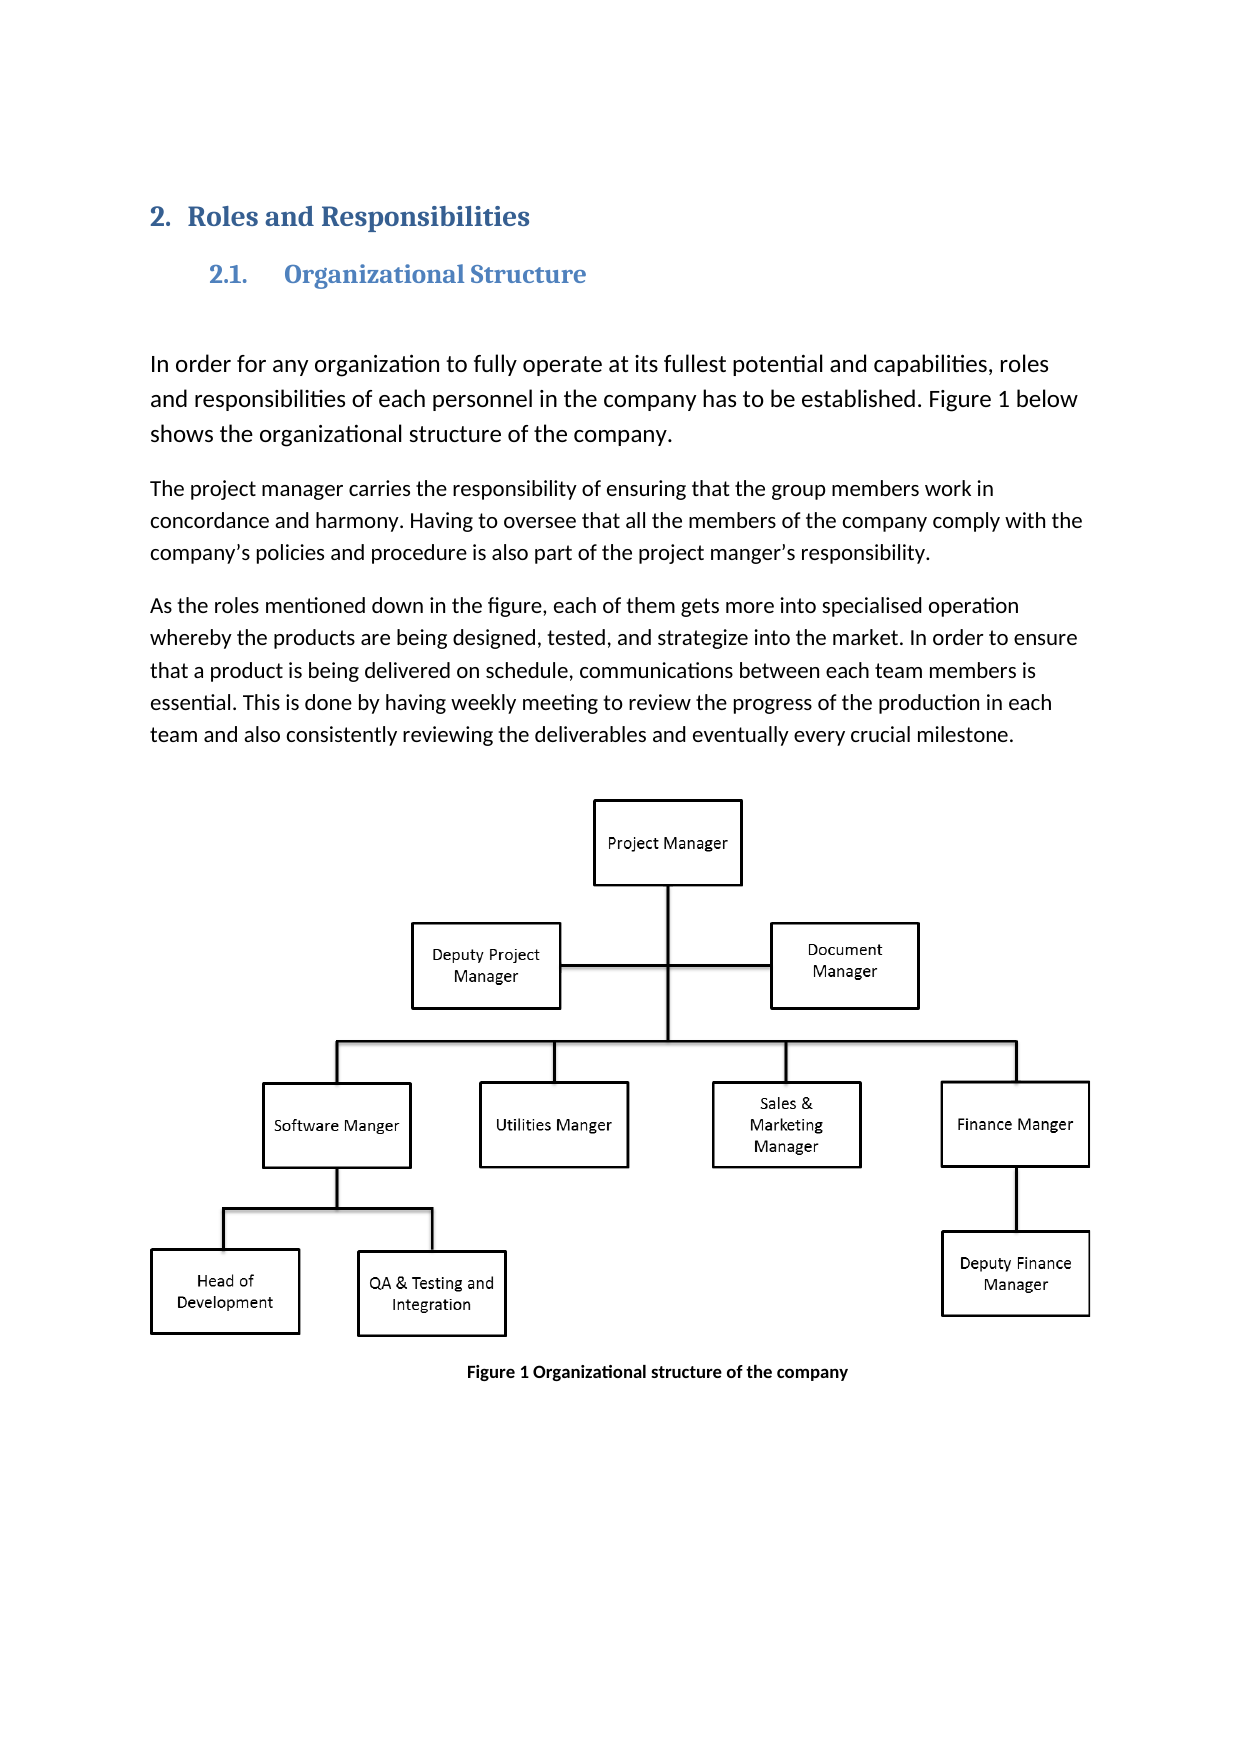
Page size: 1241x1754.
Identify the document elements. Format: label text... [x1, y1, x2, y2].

text The project manager carries the responsibility of ensuring that the group members work in concordance and harmony. Having to oversee that all the members of the company comply with the company’s policies and procedure is also part of the project manger’s responsibility. [150, 474, 1090, 566]
text As the roles mentioned down in the figure, each of them gets more into specialised operation whereby the products are being designed, tested, and strategize into the market. In order to ensure that a product is being delivered on schedule, communications between each team members is essential. This is done by having weekly meeting to review the progress of the production in each team and also consistently reviewing the deliverables and eventually every crucial milestone. [150, 591, 1090, 748]
picture [150, 799, 1091, 1337]
subtitle Organizational Structure [209, 259, 1090, 291]
subtitle Roles and Responsibilities [150, 200, 1090, 233]
text In order for any organization to fully operate at its fullest potential and capabilities, roles and responsibilities of each personnel in the company has to be established. Figure 1 below shows the organizational structure of the company. [150, 348, 1090, 449]
